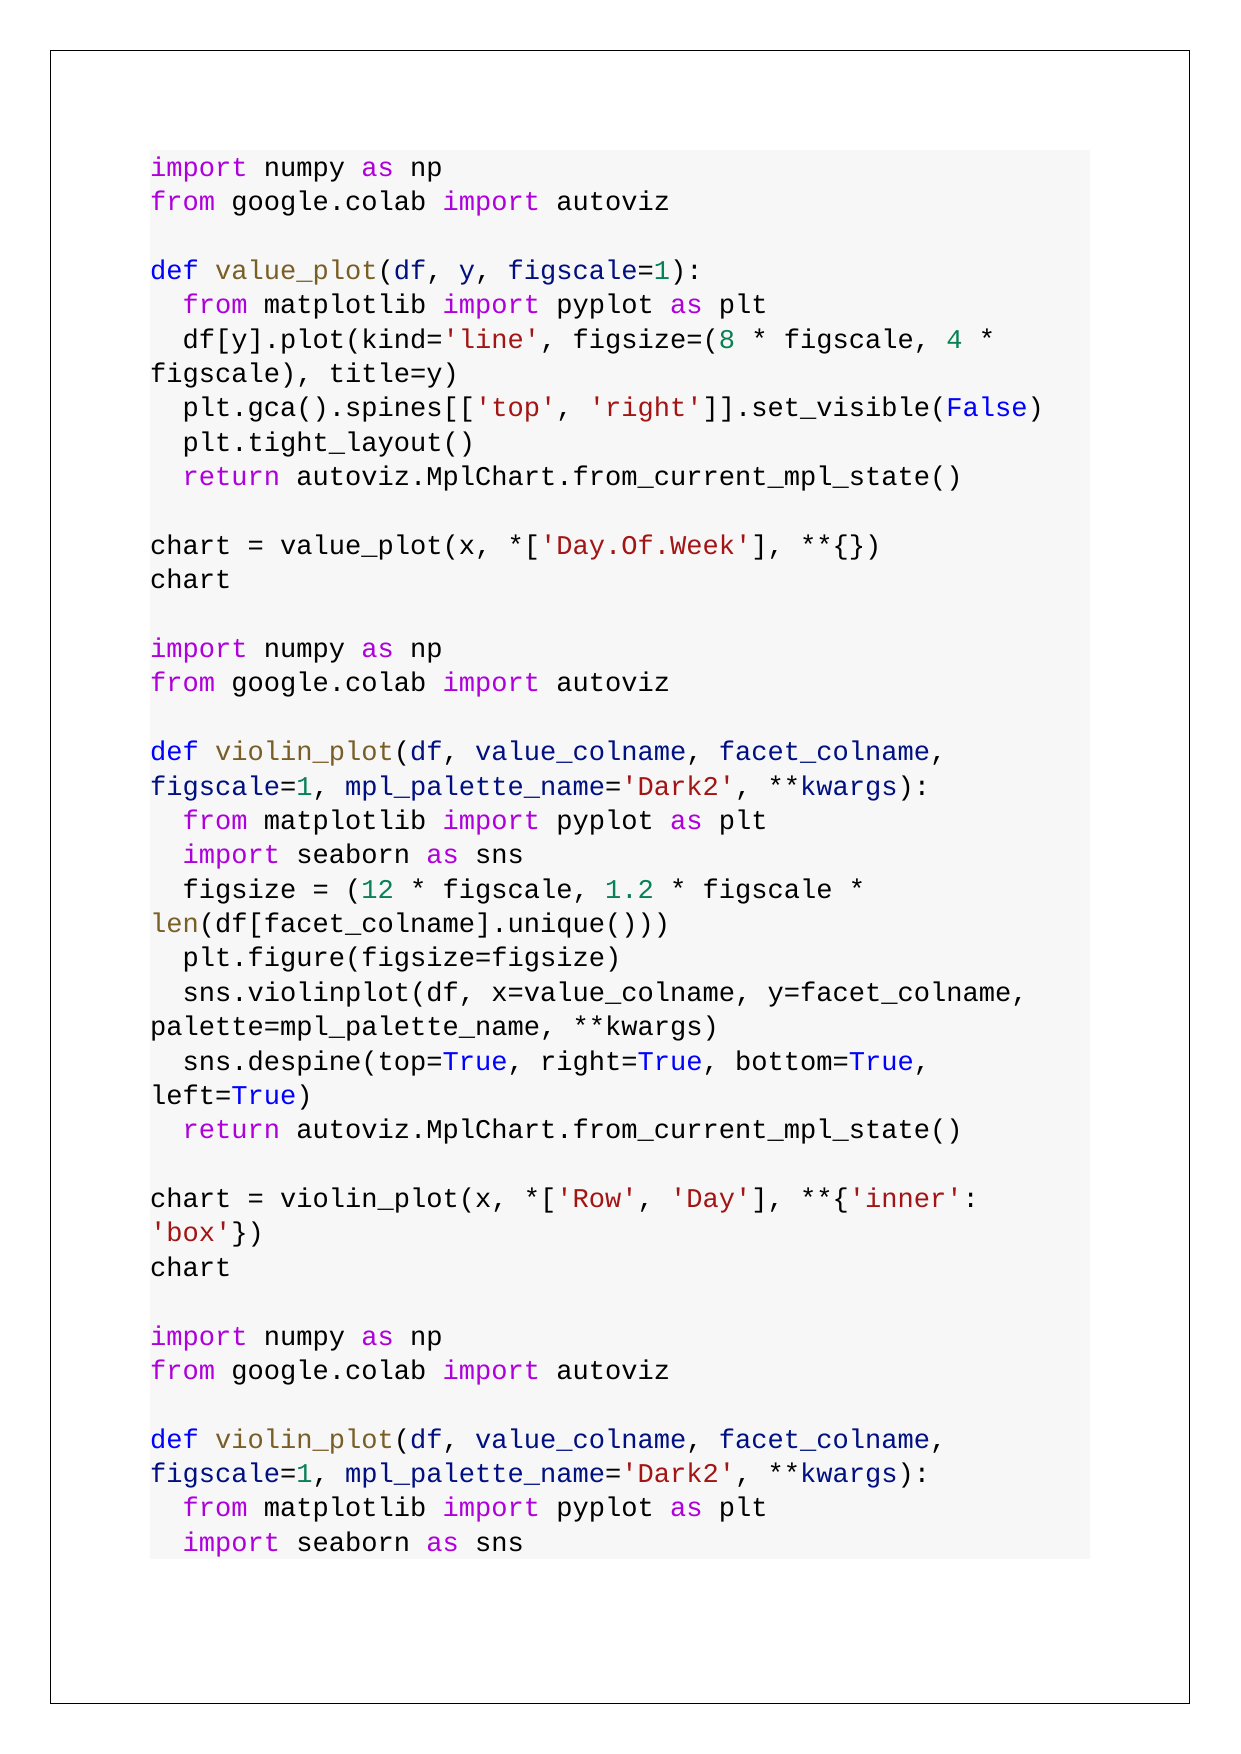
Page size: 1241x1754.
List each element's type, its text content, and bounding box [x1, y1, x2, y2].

text sns.despine(top=True, right=True, bottom=True, left=True) [150, 1044, 1090, 1112]
text plt.tight_layout() [150, 425, 1090, 459]
text chart [150, 1250, 1090, 1284]
text import seaborn as sns [150, 837, 1090, 872]
text def value_plot(df, y, figscale=1): [150, 253, 1090, 287]
text import numpy as np [150, 1319, 1090, 1353]
text chart = value_plot(x, *['Day.Of.Week'], **{}) [150, 528, 1090, 562]
text import numpy as np [150, 150, 1090, 184]
text chart [150, 562, 1090, 597]
text def violin_plot(df, value_colname, facet_colname, figscale=1, mpl_palette_name='Dark2', **kwargs): [150, 1422, 1090, 1491]
text return autoviz.MplChart.from_current_mpl_state() [150, 459, 1090, 494]
text def violin_plot(df, value_colname, facet_colname, figscale=1, mpl_palette_name='Dark2', **kwargs): [150, 734, 1090, 803]
text from google.colab import autoviz [150, 666, 1090, 700]
text from matplotlib import pyplot as plt [150, 287, 1090, 322]
text from matplotlib import pyplot as plt [150, 803, 1090, 837]
text import seaborn as sns [150, 1525, 1090, 1559]
text sns.violinplot(df, x=value_colname, y=facet_colname, palette=mpl_palette_name, **kwargs) [150, 975, 1090, 1044]
text from matplotlib import pyplot as plt [150, 1491, 1090, 1525]
text return autoviz.MplChart.from_current_mpl_state() [150, 1112, 1090, 1147]
text import numpy as np [150, 631, 1090, 666]
text df[y].plot(kind='line', figsize=(8 * figscale, 4 * figscale), title=y) [150, 322, 1090, 391]
text figsize = (12 * figscale, 1.2 * figscale * len(df[facet_colname].unique())) [150, 872, 1090, 941]
text from google.colab import autoviz [150, 1353, 1090, 1387]
text plt.gca().spines[['top', 'right']].set_visible(False) [150, 391, 1090, 425]
text plt.figure(figsize=figsize) [150, 941, 1090, 975]
text chart = violin_plot(x, *['Row', 'Day'], **{'inner': 'box'}) [150, 1181, 1090, 1250]
text from google.colab import autoviz [150, 184, 1090, 219]
